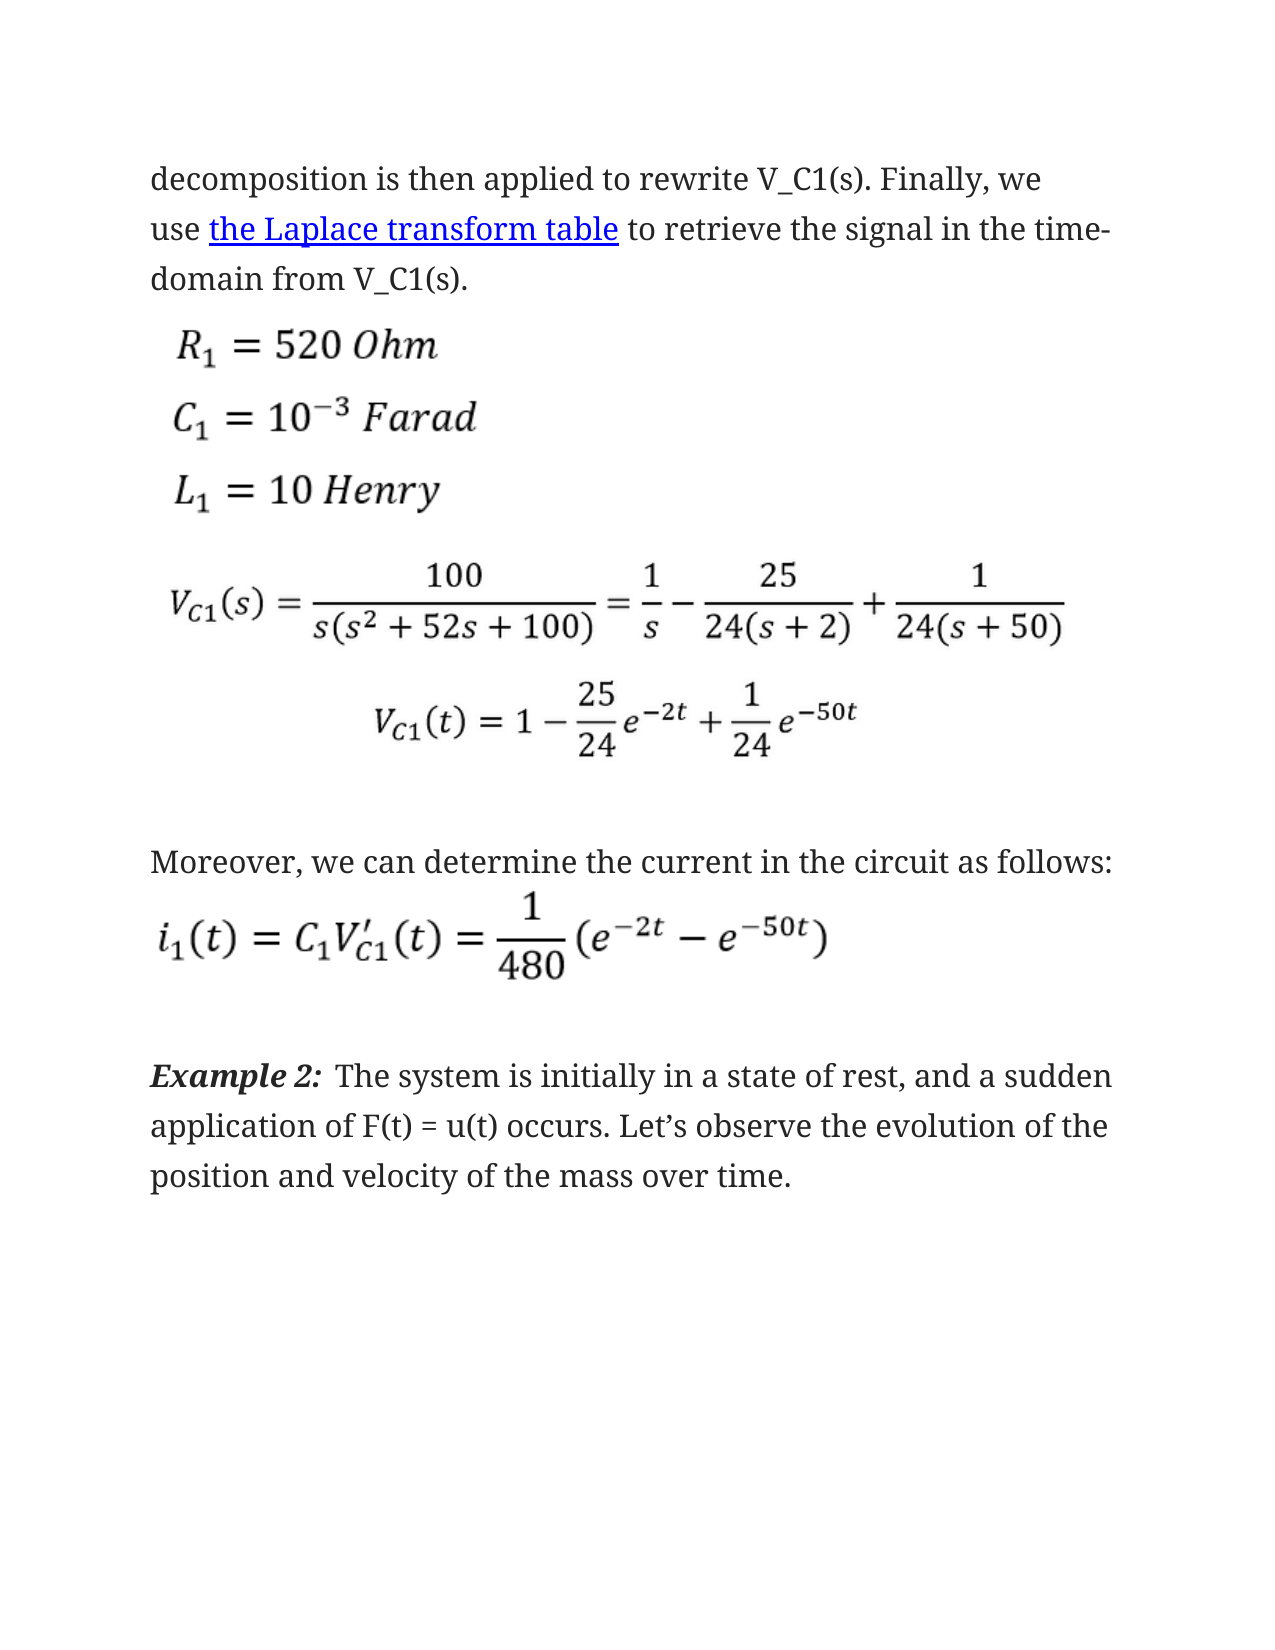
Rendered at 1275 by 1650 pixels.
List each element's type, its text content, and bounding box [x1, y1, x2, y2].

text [150, 150, 1125, 300]
picture [150, 882, 844, 994]
text Example 2: The system is initially in a state of rest, and a sudden application of F(t) = u(t) occurs. Let’s observe the evolution of the position and velocity of the mass over time. [150, 1047, 1125, 1197]
text Moreover, we can determine the current in the circuit as follows: [150, 832, 1125, 882]
picture [150, 300, 1125, 779]
